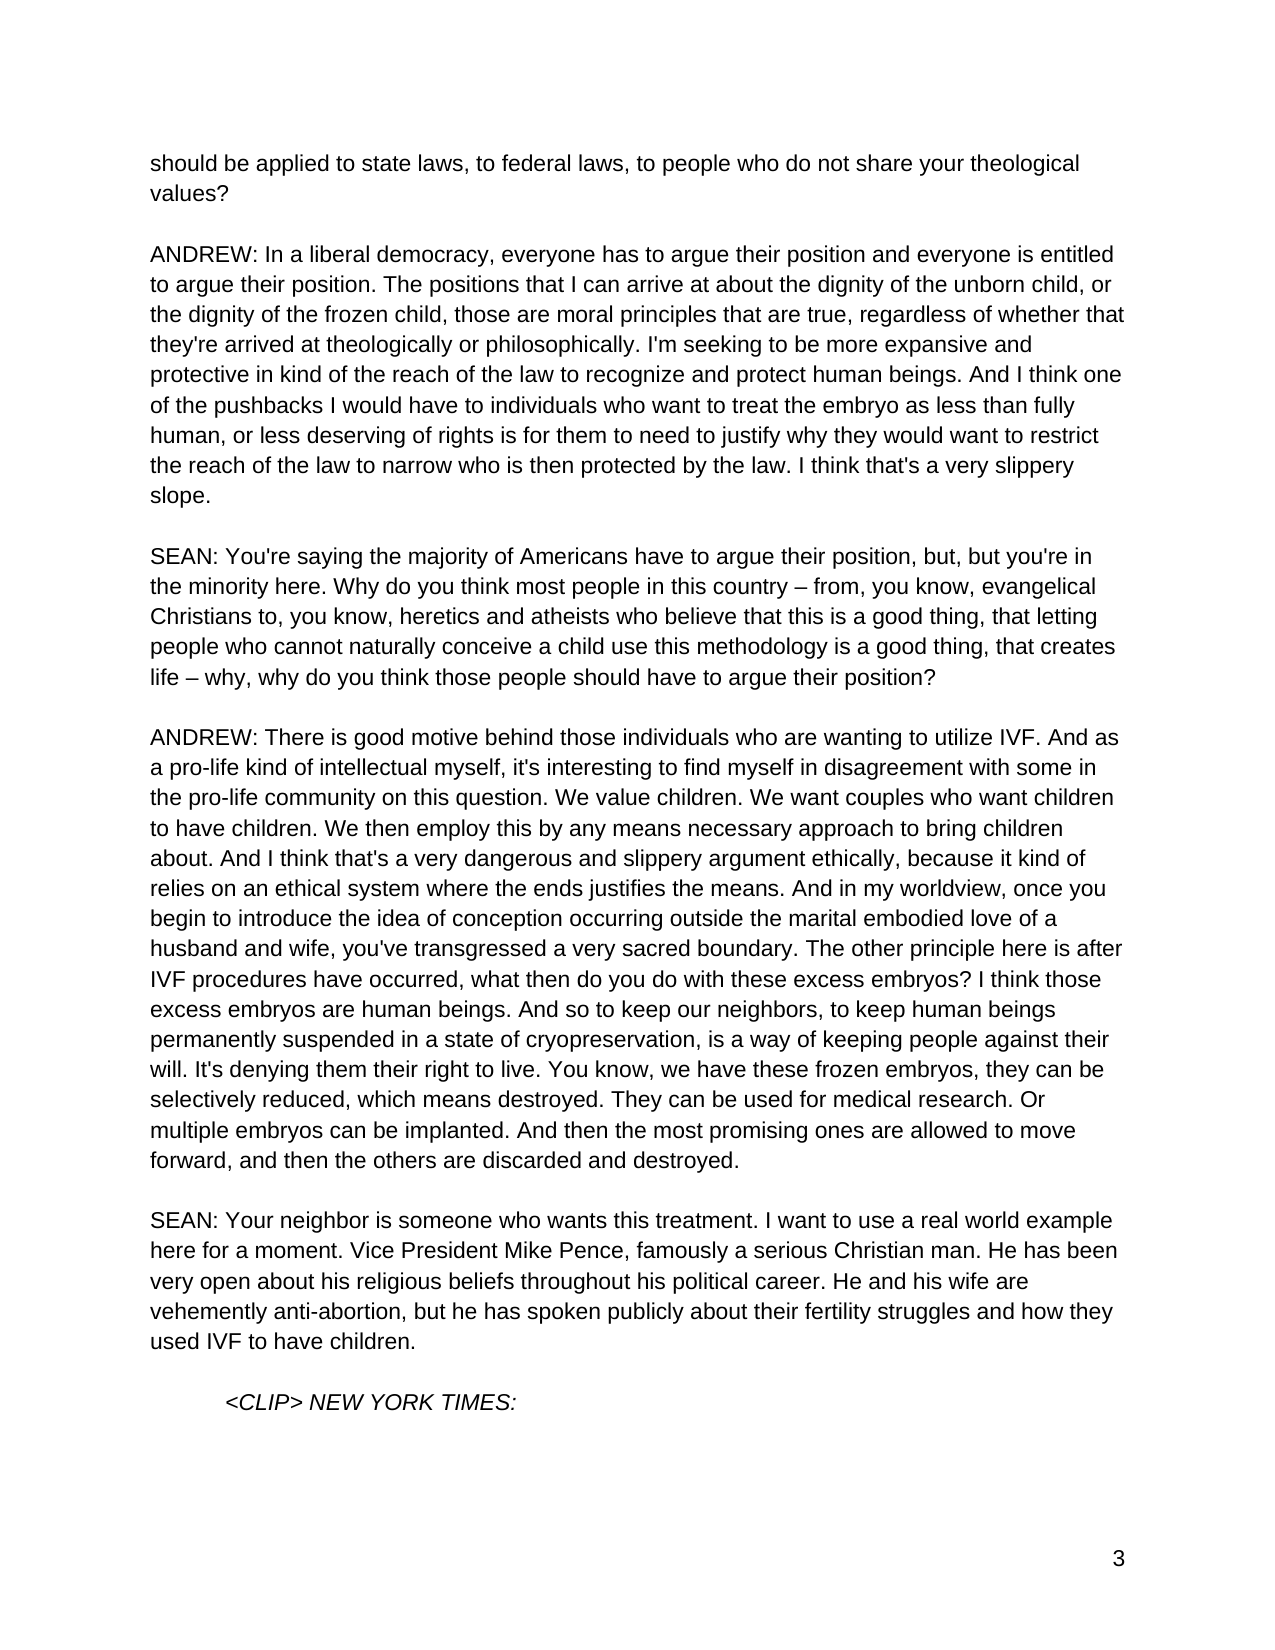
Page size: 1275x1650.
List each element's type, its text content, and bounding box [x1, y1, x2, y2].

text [150, 150, 1125, 207]
text ANDREW: In a liberal democracy, everyone has to argue their position and everyone is entitled to argue their position. The positions that I can arrive at about the dignity of the unborn child, or the dignity of the frozen child, those are moral principles that are true, regardless of whether that they're arrived at theologically or philosophically. I'm seeking to be more expansive and protective in kind of the reach of the law to recognize and protect human beings. And I think one of the pushbacks I would have to individuals who want to treat the embryo as less than fully human, or less deserving of rights is for them to need to justify why they would want to restrict the reach of the law to narrow who is then protected by the law. I think that's a very slippery slope. [150, 241, 1125, 509]
text SEAN: You're saying the majority of Americans have to argue their position, but, but you're in the minority here. Why do you think most people in this country – from, you know, evangelical Christians to, you know, heretics and atheists who believe that this is a good thing, that letting people who cannot naturally conceive a child use this methodology is a good thing, that creates life – why, why do you think those people should have to argue their position? [150, 543, 1125, 690]
text <CLIP> NEW YORK TIMES: [225, 1388, 1125, 1415]
text SEAN: Your neighbor is someone who wants this treatment. I want to use a real world example here for a moment. Vice President Mike Pence, famously a serious Christian man. He has been very open about his religious beliefs throughout his political career. He and his wife are vehemently anti-abortion, but he has spoken publicly about their fertility struggles and how they used IVF to have children. [150, 1207, 1125, 1354]
text ANDREW: There is good motive behind those individuals who are wanting to utilize IVF. And as a pro-life kind of intellectual myself, it's interesting to find myself in disagreement with some in the pro-life community on this question. We value children. We want couples who want children to have children. We then employ this by any means necessary approach to bring children about. And I think that's a very dangerous and slippery argument ethically, because it kind of relies on an ethical system where the ends justifies the means. And in my worldview, once you begin to introduce the idea of conception occurring outside the marital embodied love of a husband and wife, you've transgressed a very sacred boundary. The other principle here is after IVF procedures have occurred, what then do you do with these excess embryos? I think those excess embryos are human beings. And so to keep our neighbors, to keep human beings permanently suspended in a state of cryopreservation, is a way of keeping people against their will. It's denying them their right to live. You know, we have these frozen embryos, they can be selectively reduced, which means destroyed. They can be used for medical research. Or multiple embryos can be implanted. And then the most promising ones are allowed to move forward, and then the others are discarded and destroyed. [150, 724, 1125, 1173]
